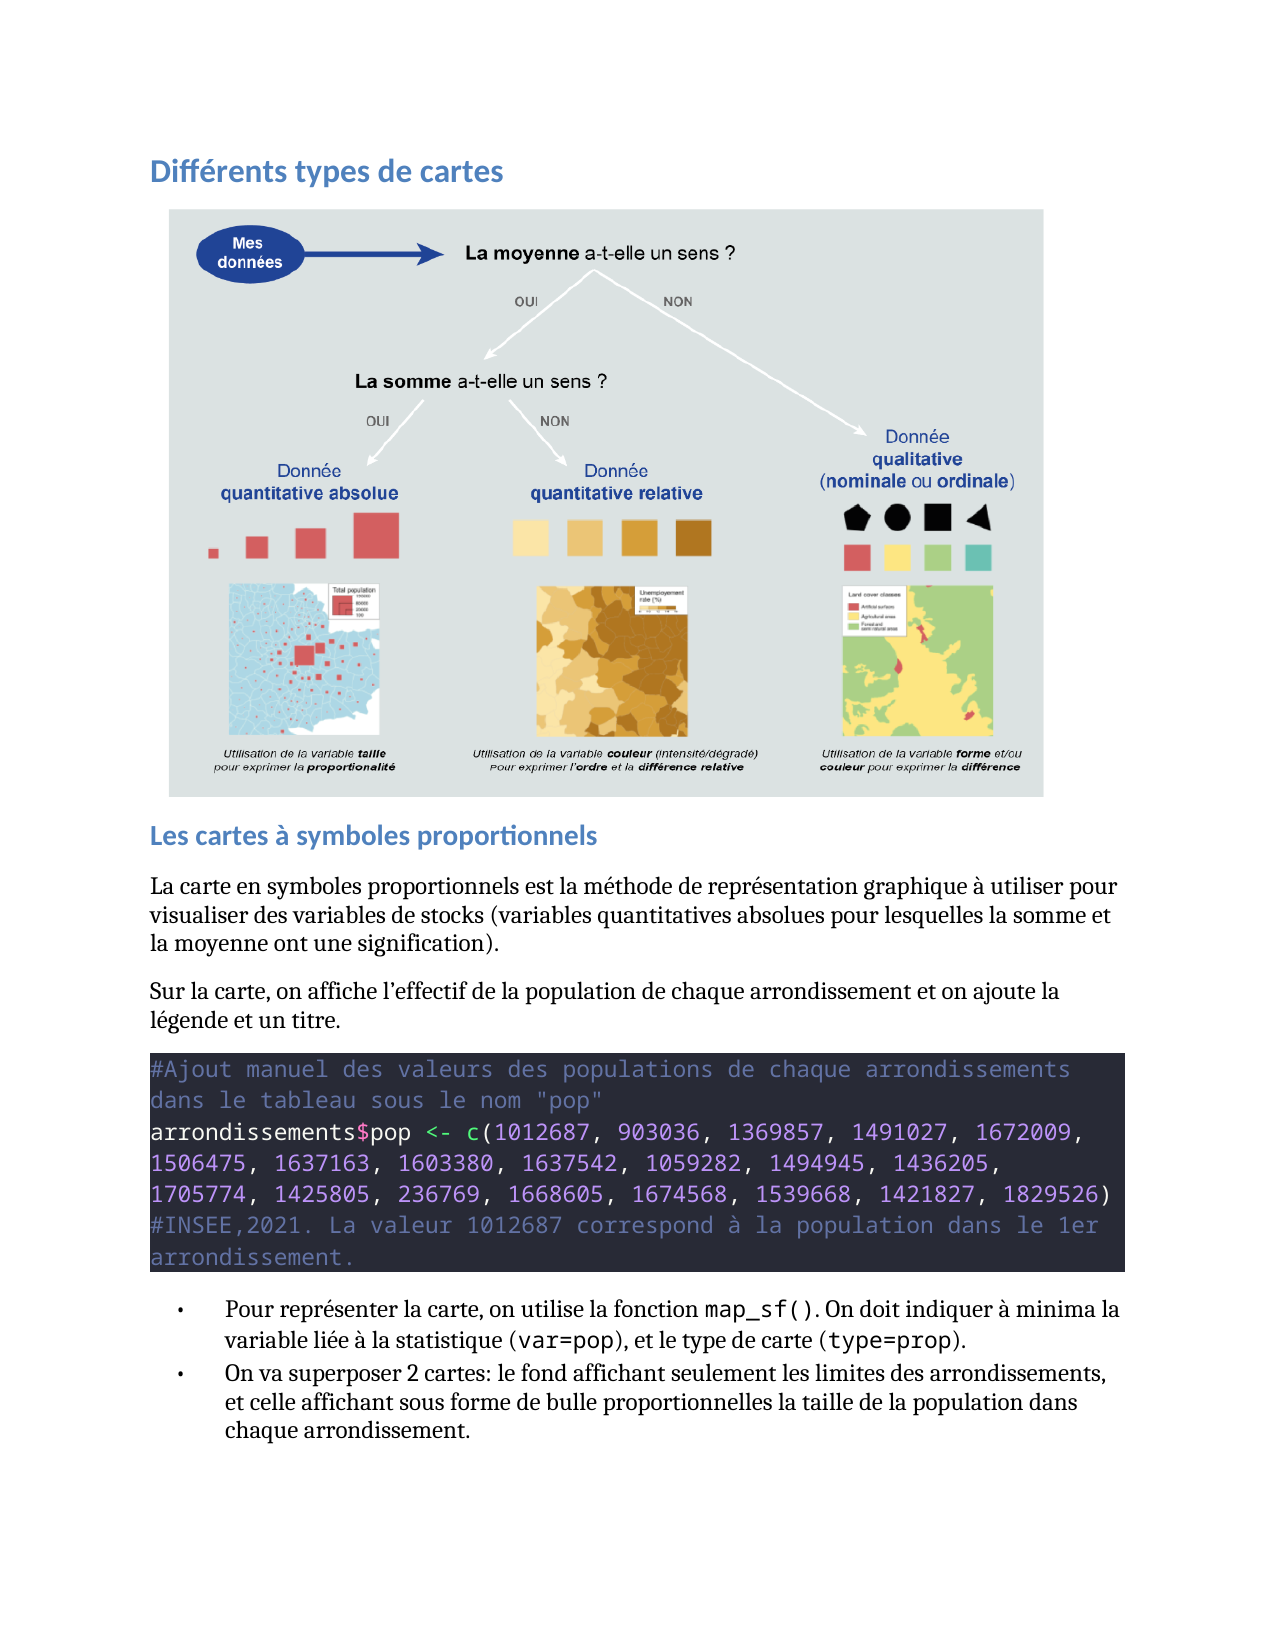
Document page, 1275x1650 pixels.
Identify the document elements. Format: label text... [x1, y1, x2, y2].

list Pour représenter la carte, on utilise la fonction map_sf(). On doit indiquer à minima la variable liée à la statistique (var=pop), et le type de carte (type=prop). [175, 1293, 1125, 1355]
subtitle Différents types de cartes [150, 150, 1125, 191]
subtitle Les cartes à symboles proportionnels [150, 817, 1125, 853]
text Sur la carte, on affiche l’effectif de la population de chaque arrondissement et on ajoute la légende et un titre. [150, 977, 1125, 1034]
text La carte en symboles proportionnels est la méthode de représentation graphique à utiliser pour visualiser des variables de stocks (variables quantitatives absolues pour lesquelles la somme et la moyenne ont une signification). [150, 872, 1125, 958]
list On va superposer 2 cartes: le fond affichant seulement les limites des arrondissements, et celle affichant sous forme de bulle proportionnelles la taille de la population dans chaque arrondissement. [175, 1359, 1125, 1445]
picture [168, 209, 1044, 797]
text #Ajout manuel des valeurs des populations de chaque arrondissements dans le tableau sous le nom "pop" arrondissements$pop <- c(1012687, 903036, 1369857, 1491027, 1672009, 1506475, 1637163, 1603380, 1637542, 1059282, 1494945, 1436205, 1705774, 1425805, 236769, 1668605, 1674568, 1539668, 1421827, 1829526) #INSEE,2021. La valeur 1012687 correspond à la population dans le 1er arrondissement. [356, 1053, 1125, 1272]
